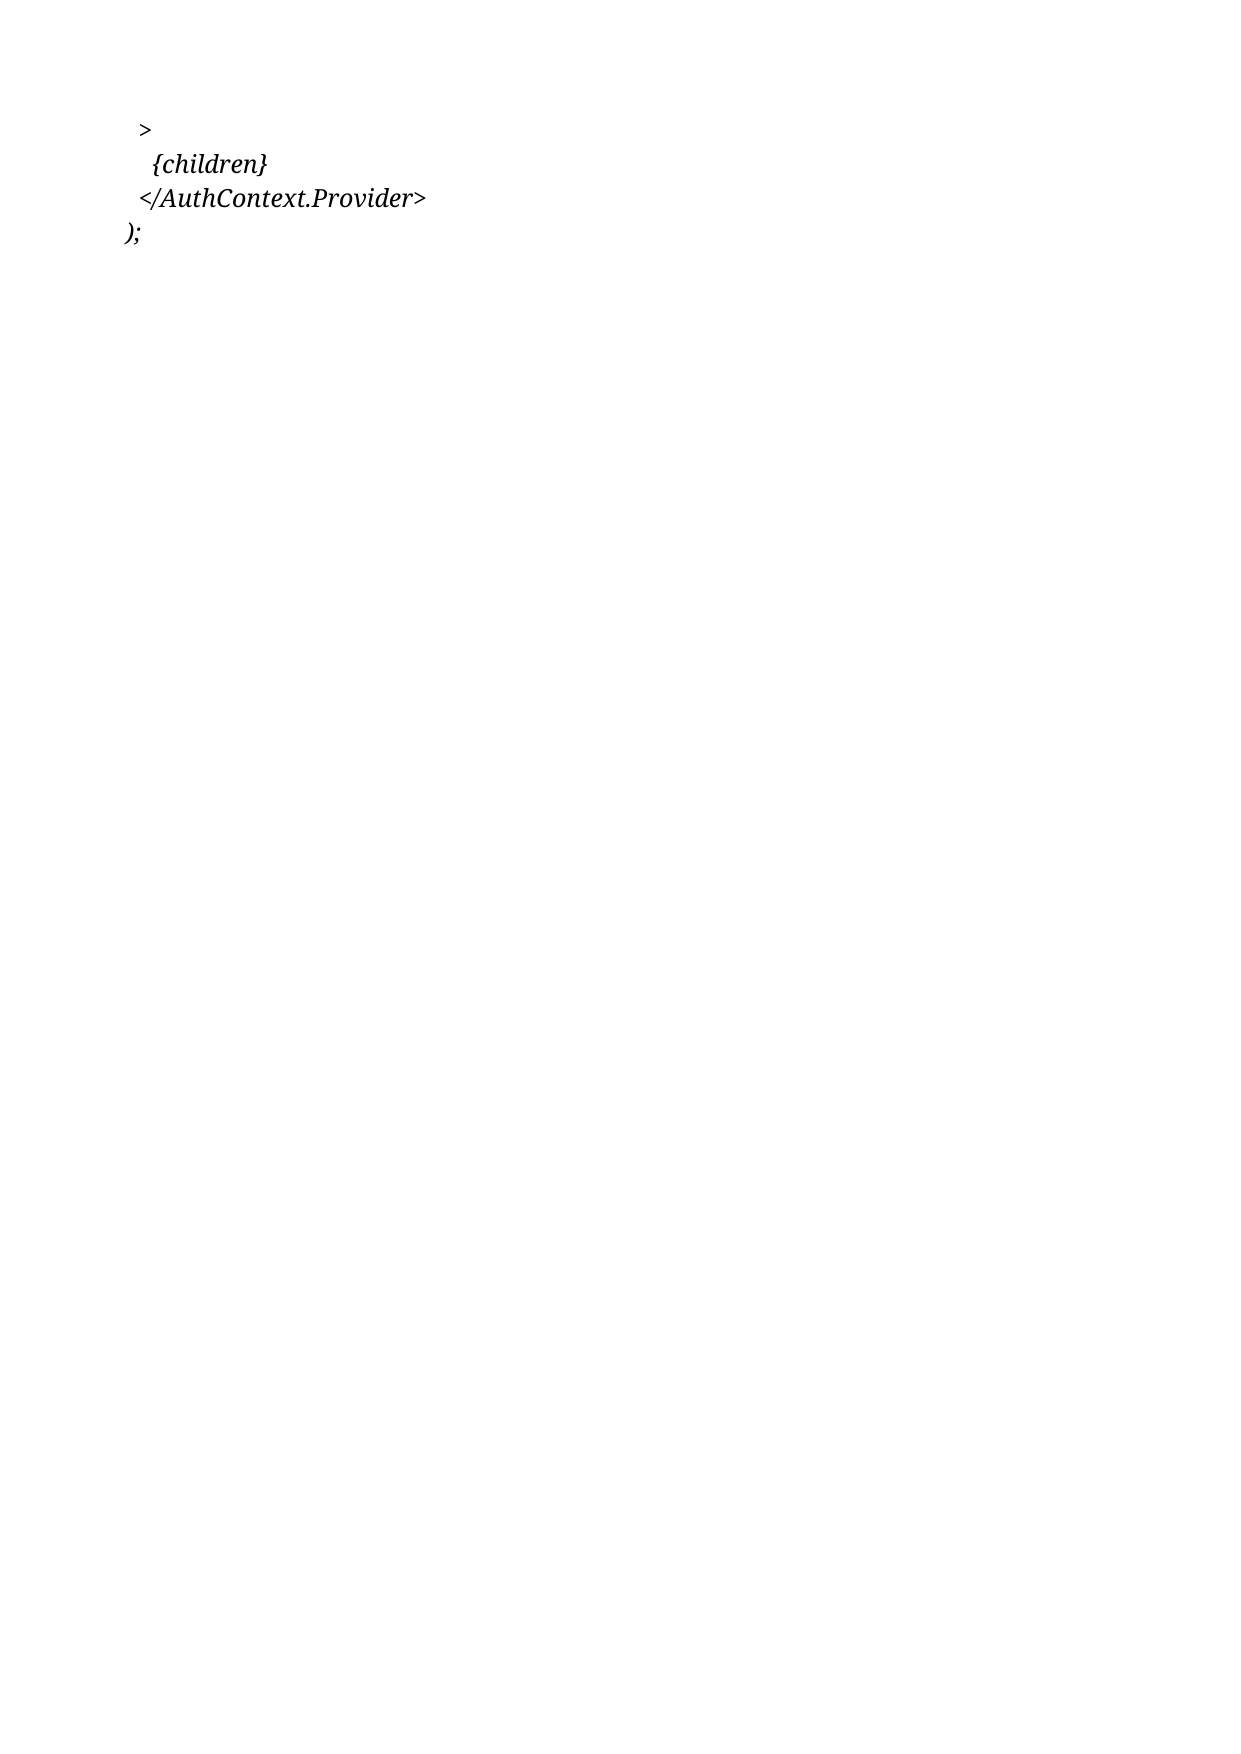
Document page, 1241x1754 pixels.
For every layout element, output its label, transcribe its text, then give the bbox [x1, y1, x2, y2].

text > [112, 112, 1128, 147]
text {children} [112, 147, 1128, 181]
text ); [112, 215, 1128, 249]
text </AuthContext.Provider> [112, 181, 1128, 215]
